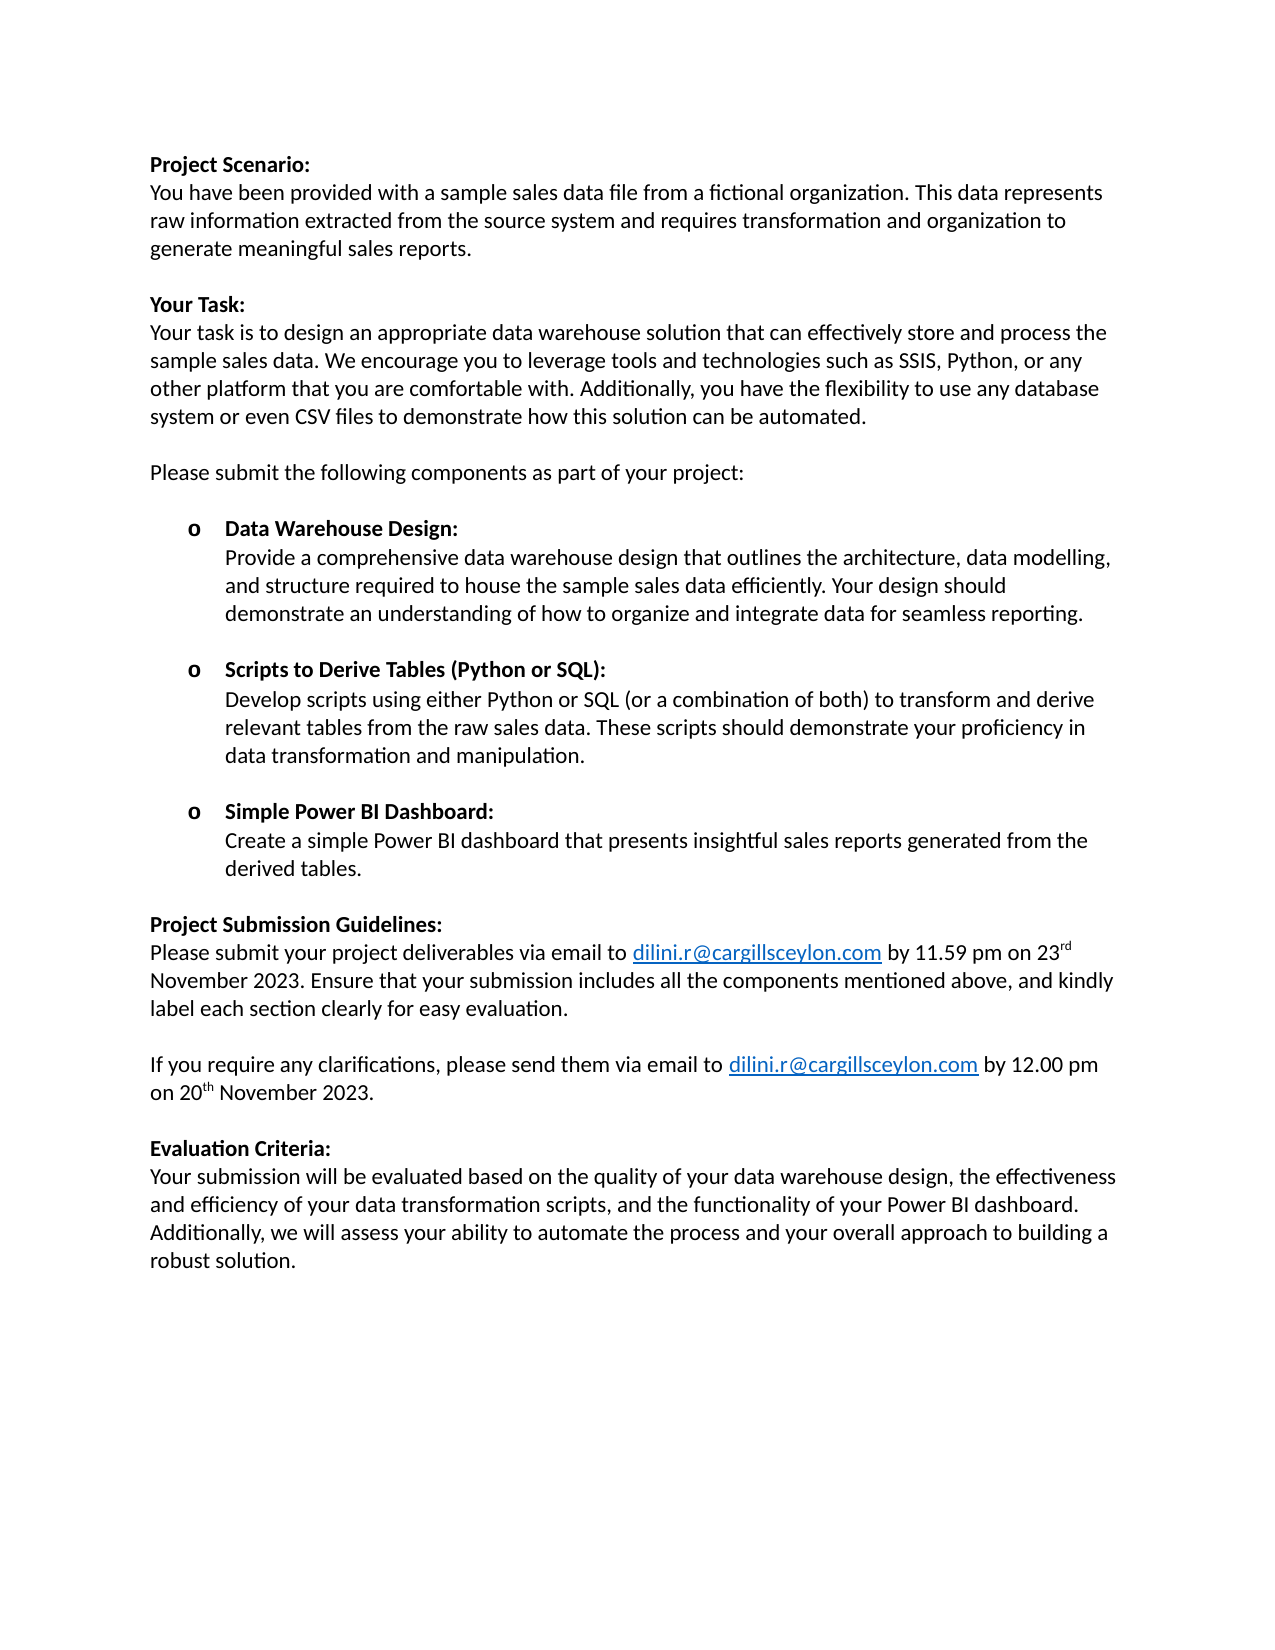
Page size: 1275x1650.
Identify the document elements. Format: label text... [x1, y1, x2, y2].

text Your submission will be evaluated based on the quality of your data warehouse design, the effectiveness and efficiency of your data transformation scripts, and the functionality of your Power BI dashboard. Additionally, we will assess your ability to automate the process and your overall approach to building a robust solution. [150, 1162, 1125, 1274]
text Your Task: [150, 290, 1125, 318]
list Data Warehouse Design: [187, 514, 1125, 543]
text If you require any clarifications, please send them via email to dilini.r@cargillsceylon.com by 12.00 pm on 20th November 2023. [150, 1050, 1125, 1106]
list Develop scripts using either Python or SQL (or a combination of both) to transform and derive relevant tables from the raw sales data. These scripts should demonstrate your proficiency in data transformation and manipulation. [225, 685, 1125, 769]
list Simple Power BI Dashboard: [187, 797, 1125, 826]
text Project Scenario: [150, 150, 1125, 178]
text Project Submission Guidelines: [150, 910, 1125, 938]
text Please submit the following components as part of your project: [150, 458, 1125, 486]
text Evaluation Criteria: [150, 1134, 1125, 1162]
list Scripts to Derive Tables (Python or SQL): [187, 656, 1125, 685]
text You have been provided with a sample sales data file from a fictional organization. This data represents raw information extracted from the source system and requires transformation and organization to generate meaningful sales reports. [150, 178, 1125, 262]
list Create a simple Power BI dashboard that presents insightful sales reports generated from the derived tables. [225, 826, 1125, 882]
text Your task is to design an appropriate data warehouse solution that can effectively store and process the sample sales data. We encourage you to leverage tools and technologies such as SSIS, Python, or any other platform that you are comfortable with. Additionally, you have the flexibility to use any database system or even CSV files to demonstrate how this solution can be automated. [150, 318, 1125, 430]
text Please submit your project deliverables via email to dilini.r@cargillsceylon.com by 11.59 pm on 23rd November 2023. Ensure that your submission includes all the components mentioned above, and kindly label each section clearly for easy evaluation. [150, 938, 1125, 1022]
list Provide a comprehensive data warehouse design that outlines the architecture, data modelling, and structure required to house the sample sales data efficiently. Your design should demonstrate an understanding of how to organize and integrate data for seamless reporting. [225, 543, 1125, 627]
